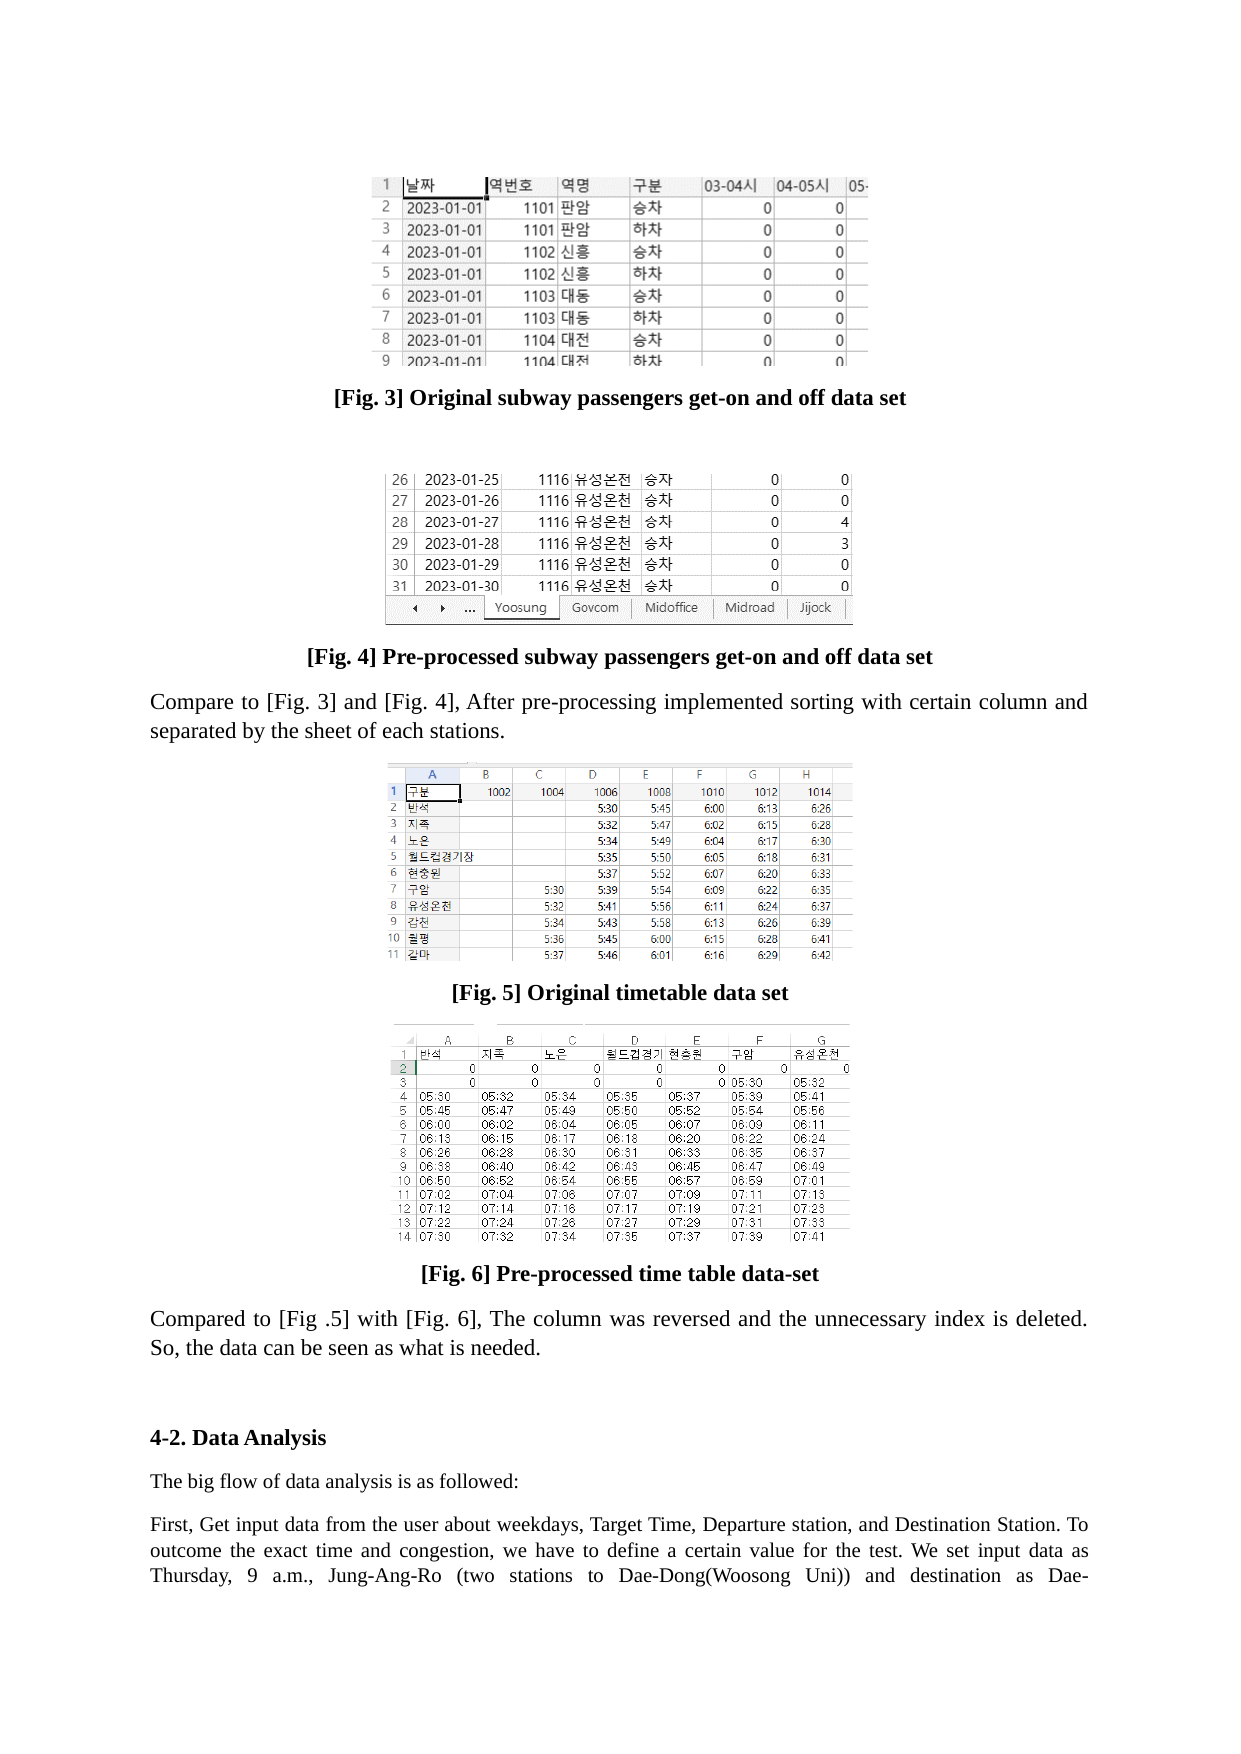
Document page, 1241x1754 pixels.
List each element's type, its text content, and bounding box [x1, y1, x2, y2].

picture [385, 474, 853, 625]
text [Fig. 6] Pre-processed time table data-set [150, 1260, 1090, 1286]
text [Fig. 4] Pre-processed subway passengers get-on and off data set [150, 643, 1090, 670]
text [Fig. 3] Original subway passengers get-on and off data set [150, 384, 1090, 411]
text Compared to [Fig .5] with [Fig. 6], The column was reversed and the unnecessary index is deleted. So, the data can be seen as what is needed. [150, 1305, 1090, 1360]
text The big flow of data analysis is as followed: [150, 1469, 1090, 1493]
picture [387, 762, 853, 961]
text Compare to [Fig. 3] and [Fig. 4], After pre-processing implemented sorting with certain column and separated by the sheet of each stations. [150, 688, 1090, 743]
text [Fig. 5] Original timetable data set [150, 979, 1090, 1005]
text 4-2. Data Analysis [150, 1424, 1090, 1450]
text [150, 1512, 1090, 1587]
picture [390, 1024, 850, 1242]
picture [371, 177, 869, 366]
